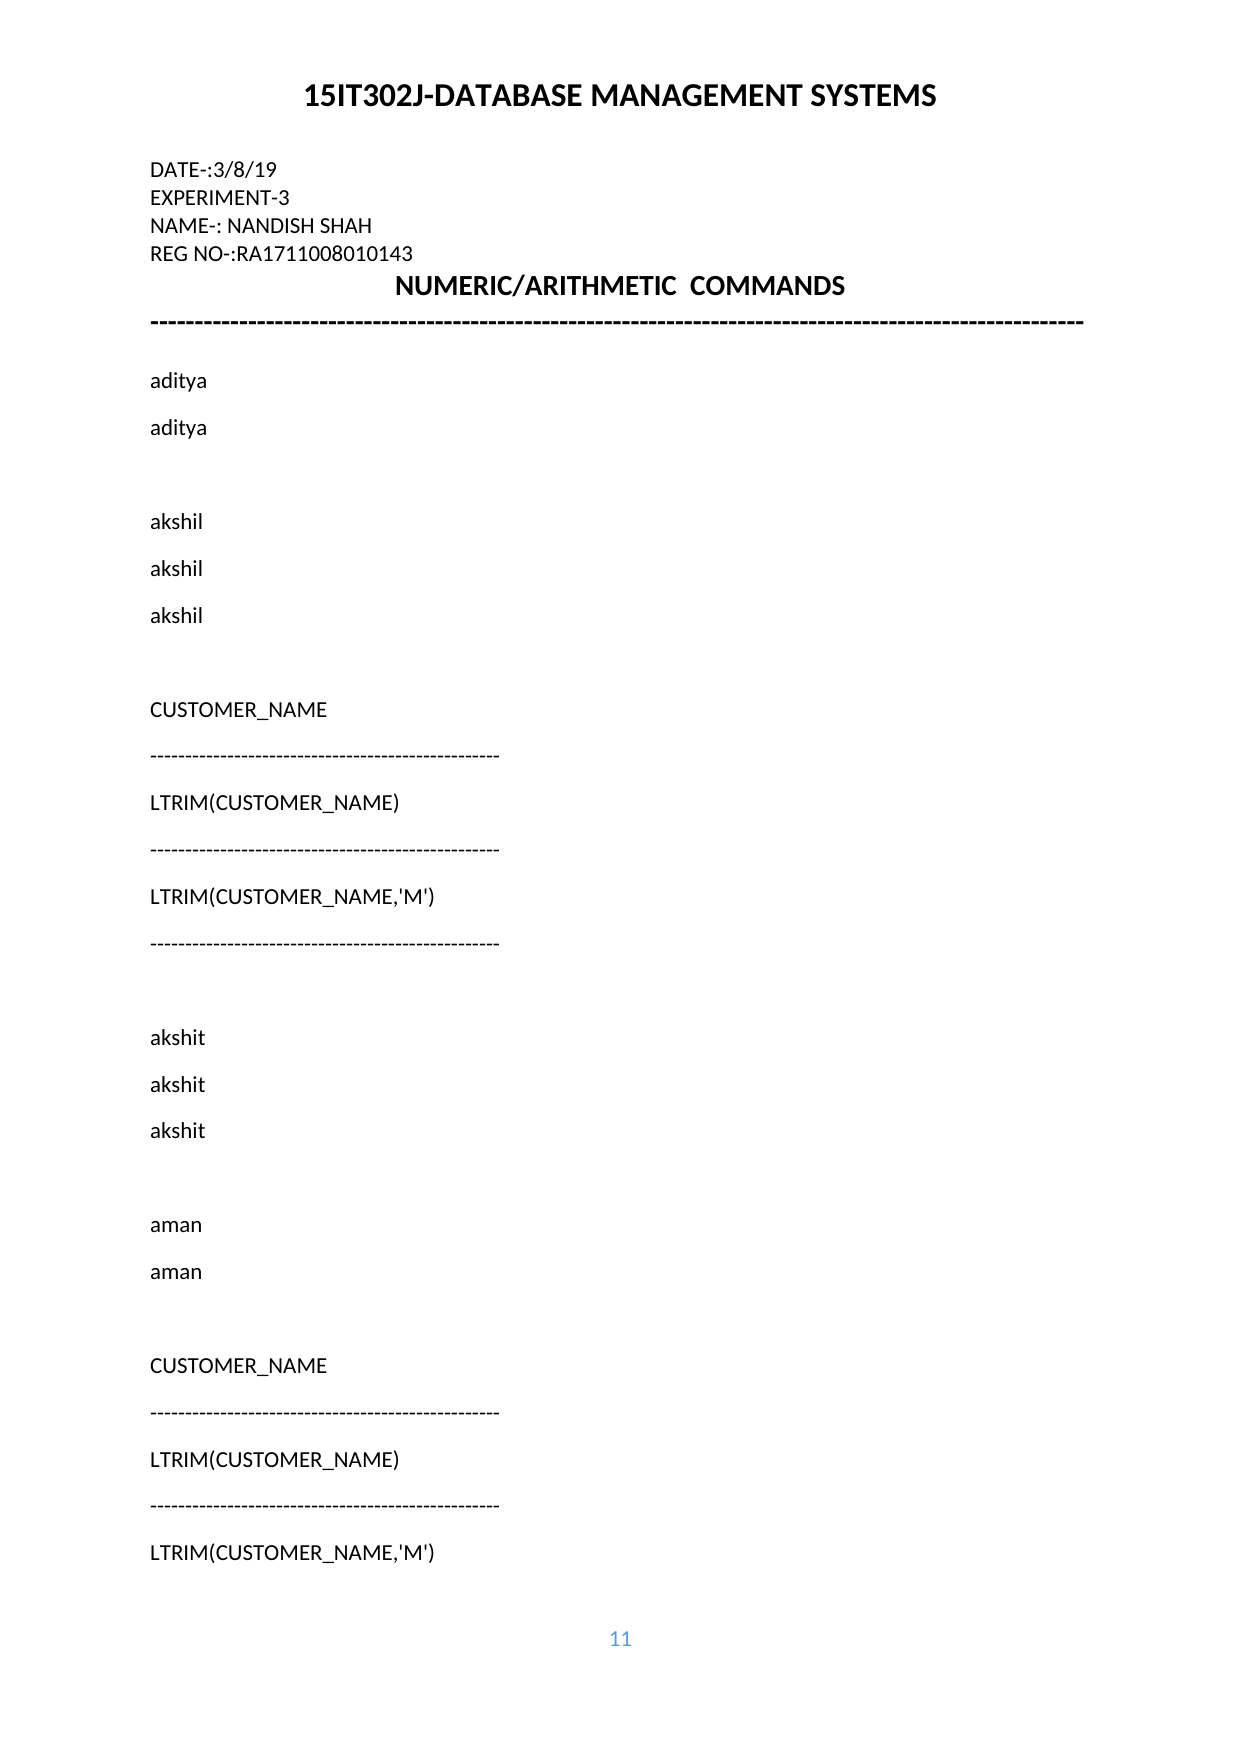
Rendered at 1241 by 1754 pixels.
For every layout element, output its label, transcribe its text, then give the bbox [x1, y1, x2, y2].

text -------------------------------------------------- [150, 929, 1090, 957]
text akshil [150, 507, 1090, 535]
text LTRIM(CUSTOMER_NAME,'M') [150, 1538, 1090, 1566]
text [150, 1398, 1090, 1426]
text akshit [150, 1070, 1090, 1098]
text aman [150, 1257, 1090, 1285]
text aman [150, 1210, 1090, 1238]
text -------------------------------------------------- [150, 742, 1090, 769]
text akshit [150, 1023, 1090, 1051]
text akshil [150, 554, 1090, 582]
text aditya [150, 367, 1090, 394]
text CUSTOMER_NAME [150, 1351, 1090, 1379]
text LTRIM(CUSTOMER_NAME) [150, 1445, 1090, 1473]
text akshit [150, 1117, 1090, 1144]
text LTRIM(CUSTOMER_NAME,'M') [150, 882, 1090, 910]
text CUSTOMER_NAME [150, 695, 1090, 723]
text aditya [150, 413, 1090, 441]
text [150, 1492, 1090, 1519]
text akshil [150, 601, 1090, 629]
text -------------------------------------------------- [150, 835, 1090, 863]
text LTRIM(CUSTOMER_NAME) [150, 788, 1090, 816]
